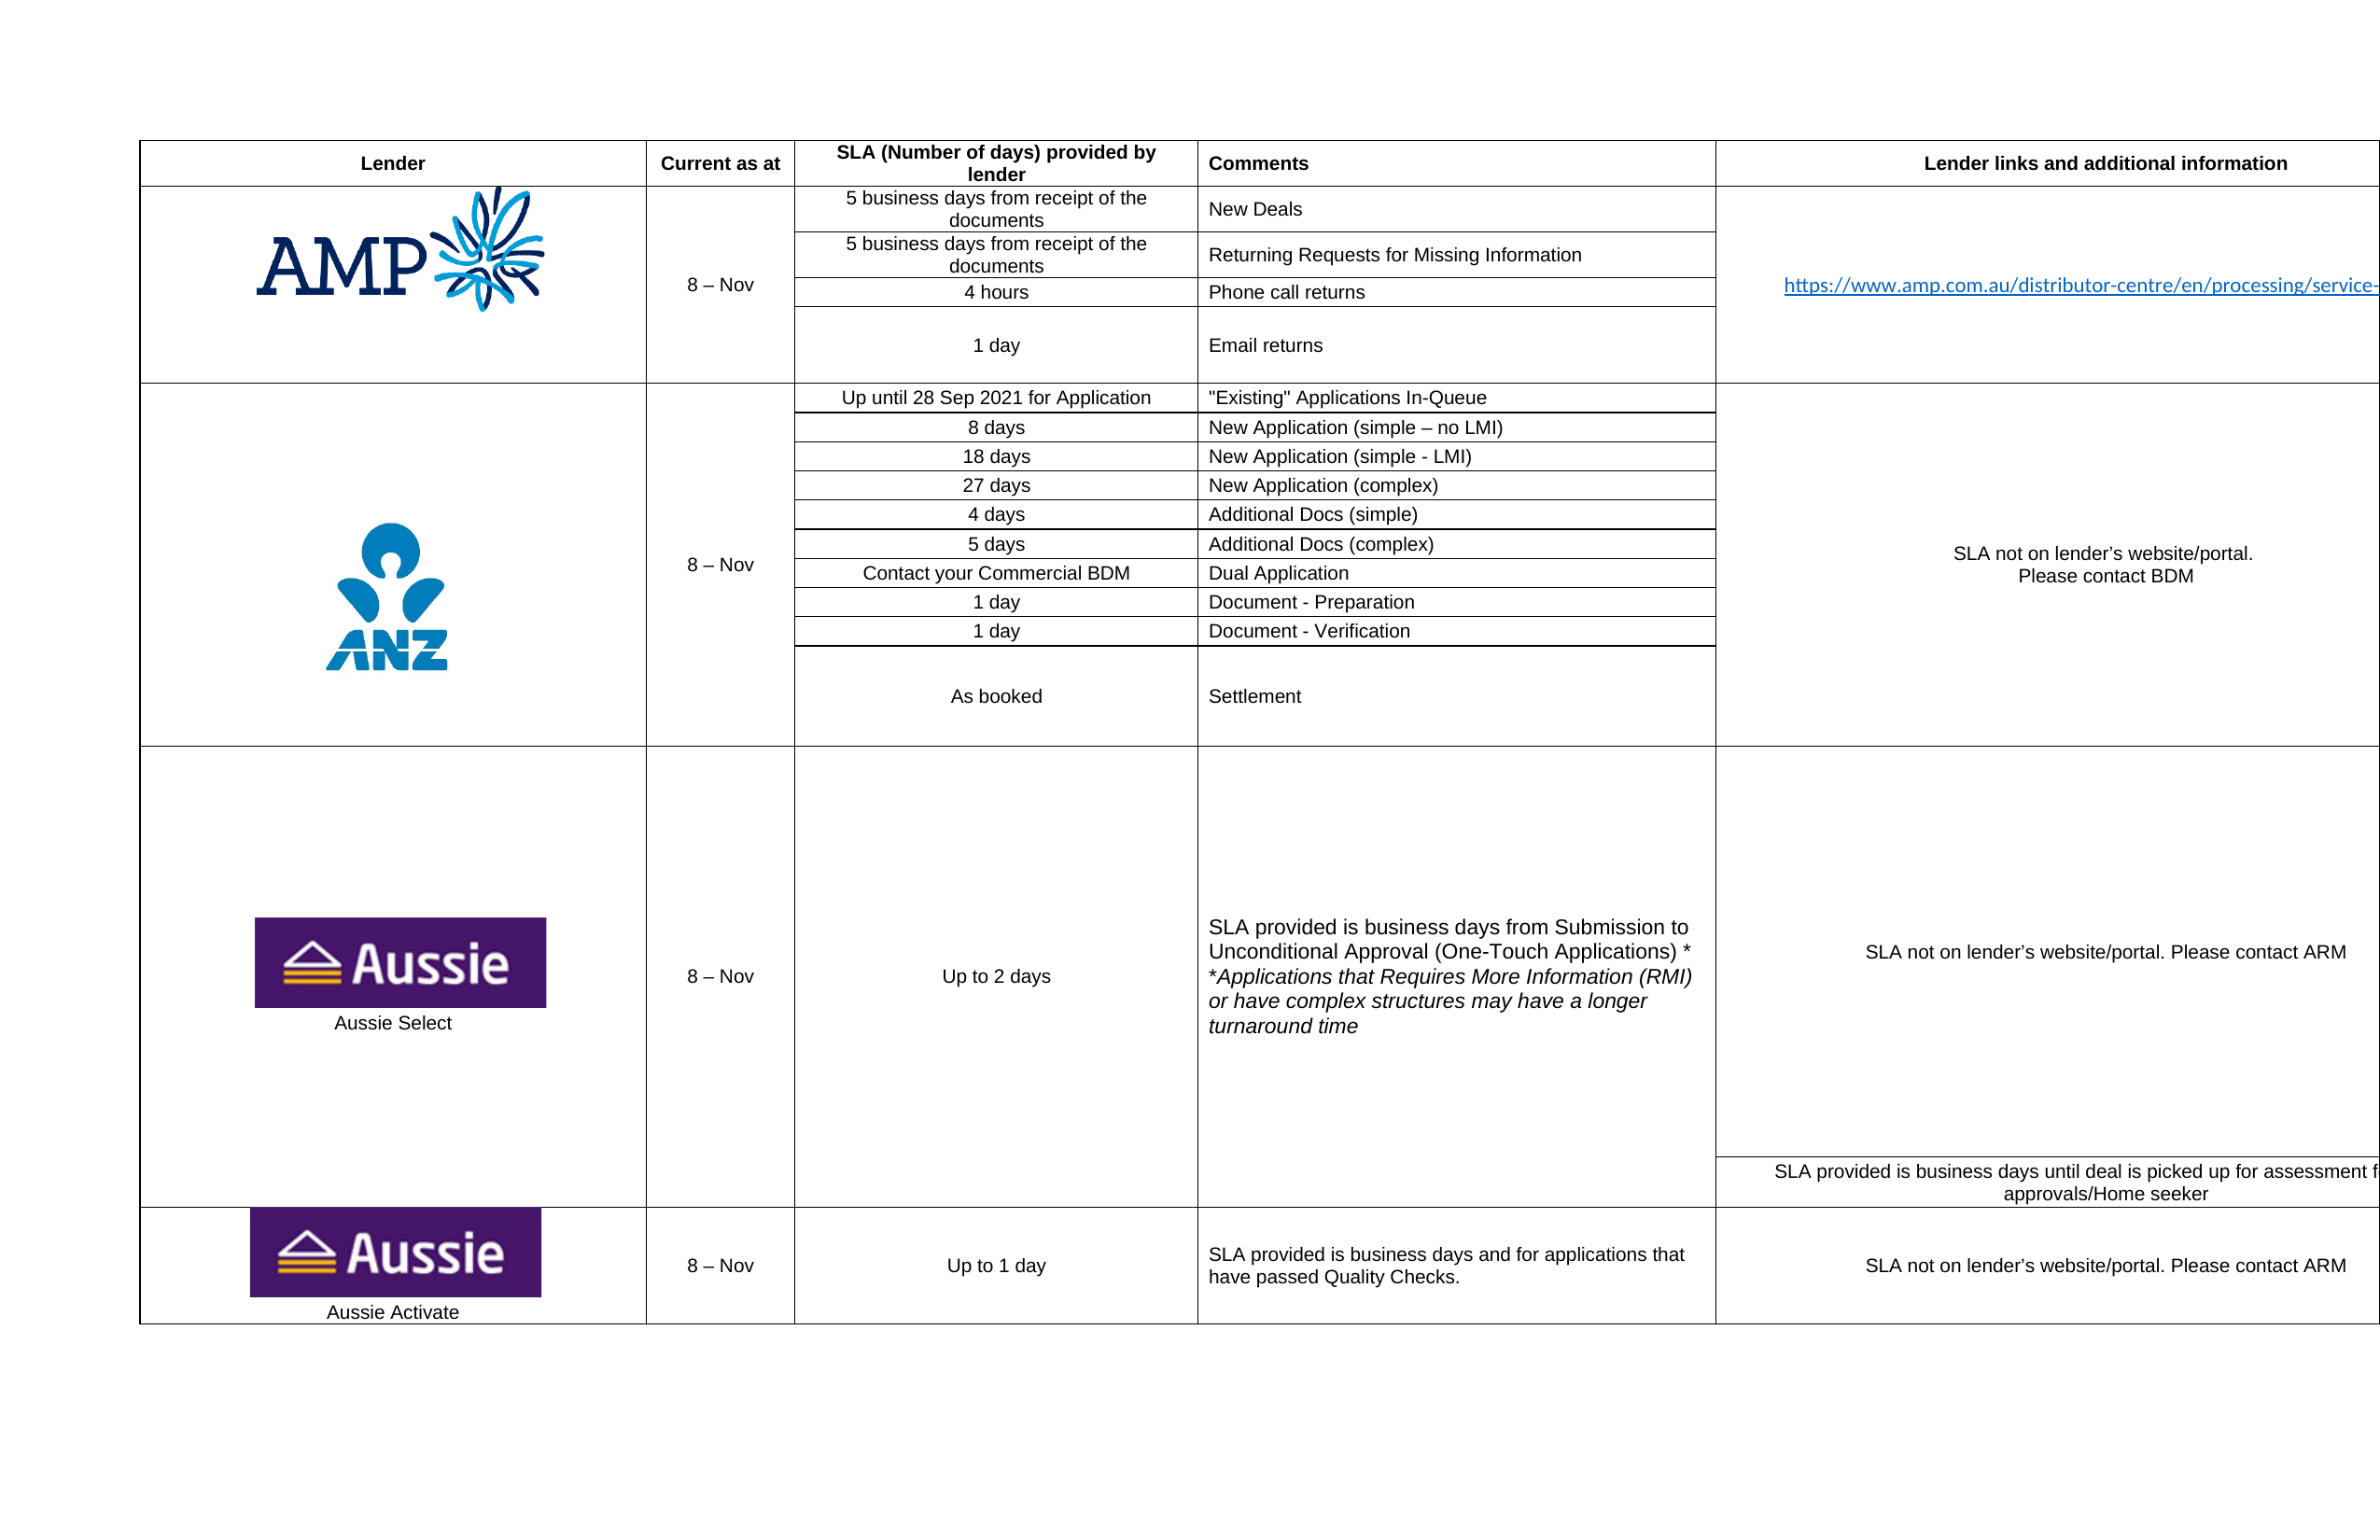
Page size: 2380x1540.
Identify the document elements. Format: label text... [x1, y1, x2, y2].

table_cell SLA provided is business days and for applications that have passed Quality Checks. [1198, 1208, 1715, 1323]
table_cell 1 day [795, 617, 1197, 645]
table_cell Up to 2 days [795, 747, 1197, 1206]
table_cell 8 – Nov [647, 384, 794, 746]
table_header Lender links and additional information [1716, 141, 2379, 186]
table_cell Document - Verification [1198, 617, 1715, 645]
table_cell Aussie Activate [141, 1208, 646, 1323]
table_cell [141, 384, 646, 746]
table_cell SLA provided is business days from Submission to Unconditional Approval (One-Touch Applications) * *Applications that Requires More Information (RMI) or have complex structures may have a longer turnaround time [1198, 747, 1715, 1206]
table_cell Additional Docs (complex) [1198, 530, 1715, 558]
table_cell Up to 1 day [795, 1208, 1197, 1323]
table_cell 1 day [795, 307, 1197, 383]
table_cell SLA not on lender’s website/portal. Please contact ARM [1716, 747, 2379, 1156]
table_cell 8 – Nov [647, 747, 794, 1206]
table_cell SLA provided is business days until deal is picked up for assessment for Pre-approvals/Home seeker [1716, 1157, 2379, 1206]
table_cell Email returns [1198, 307, 1715, 383]
table_cell Contact your Commercial BDM [795, 559, 1197, 587]
table_cell 4 hours [795, 278, 1197, 306]
table_cell New Deals [1198, 187, 1715, 231]
table_cell 5 business days from receipt of the documents [795, 232, 1197, 277]
table_cell Settlement [1198, 647, 1715, 746]
table_cell As booked [795, 647, 1197, 746]
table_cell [1716, 1208, 2379, 1323]
table_cell SLA not on lender’s website/portal. Please contact BDM [1716, 384, 2379, 746]
table_cell 8 – Nov [647, 1208, 794, 1323]
table_cell Dual Application [1198, 559, 1715, 587]
table_cell 8 – Nov [647, 187, 794, 383]
table_cell 5 business days from receipt of the documents [795, 187, 1197, 231]
table_header SLA (Number of days) provided by lender [795, 141, 1197, 186]
picture [249, 1207, 542, 1297]
table_cell Document - Preparation [1198, 588, 1715, 616]
table_cell 8 days [795, 413, 1197, 441]
table_header Current as at [647, 141, 794, 186]
table_cell New Application (simple - LMI) [1198, 442, 1715, 470]
table_cell 5 days [795, 530, 1197, 558]
picture [257, 187, 545, 312]
table_cell Returning Requests for Missing Information [1198, 232, 1715, 277]
table_cell Phone call returns [1198, 278, 1715, 306]
picture [248, 515, 538, 679]
table_cell 18 days [795, 442, 1197, 470]
table_cell Additional Docs (simple) [1198, 500, 1715, 528]
table_cell New Application (simple – no LMI) [1198, 413, 1715, 441]
table_cell https://www.amp.com.au/distributor-centre/en/processing/service-times [1716, 187, 2379, 383]
table_cell 27 days [795, 471, 1197, 499]
table_cell 1 day [795, 588, 1197, 616]
table_header Comments [1198, 141, 1715, 186]
table_cell "Existing" Applications In-Queue [1198, 384, 1715, 412]
table_cell 4 days [795, 500, 1197, 528]
table_cell New Application (complex) [1198, 471, 1715, 499]
table_cell Up until 28 Sep 2021 for Application [795, 384, 1197, 412]
table_cell [141, 187, 646, 383]
picture [255, 917, 547, 1008]
table_cell Aussie Select [141, 747, 646, 1206]
table_header Lender [141, 141, 646, 186]
